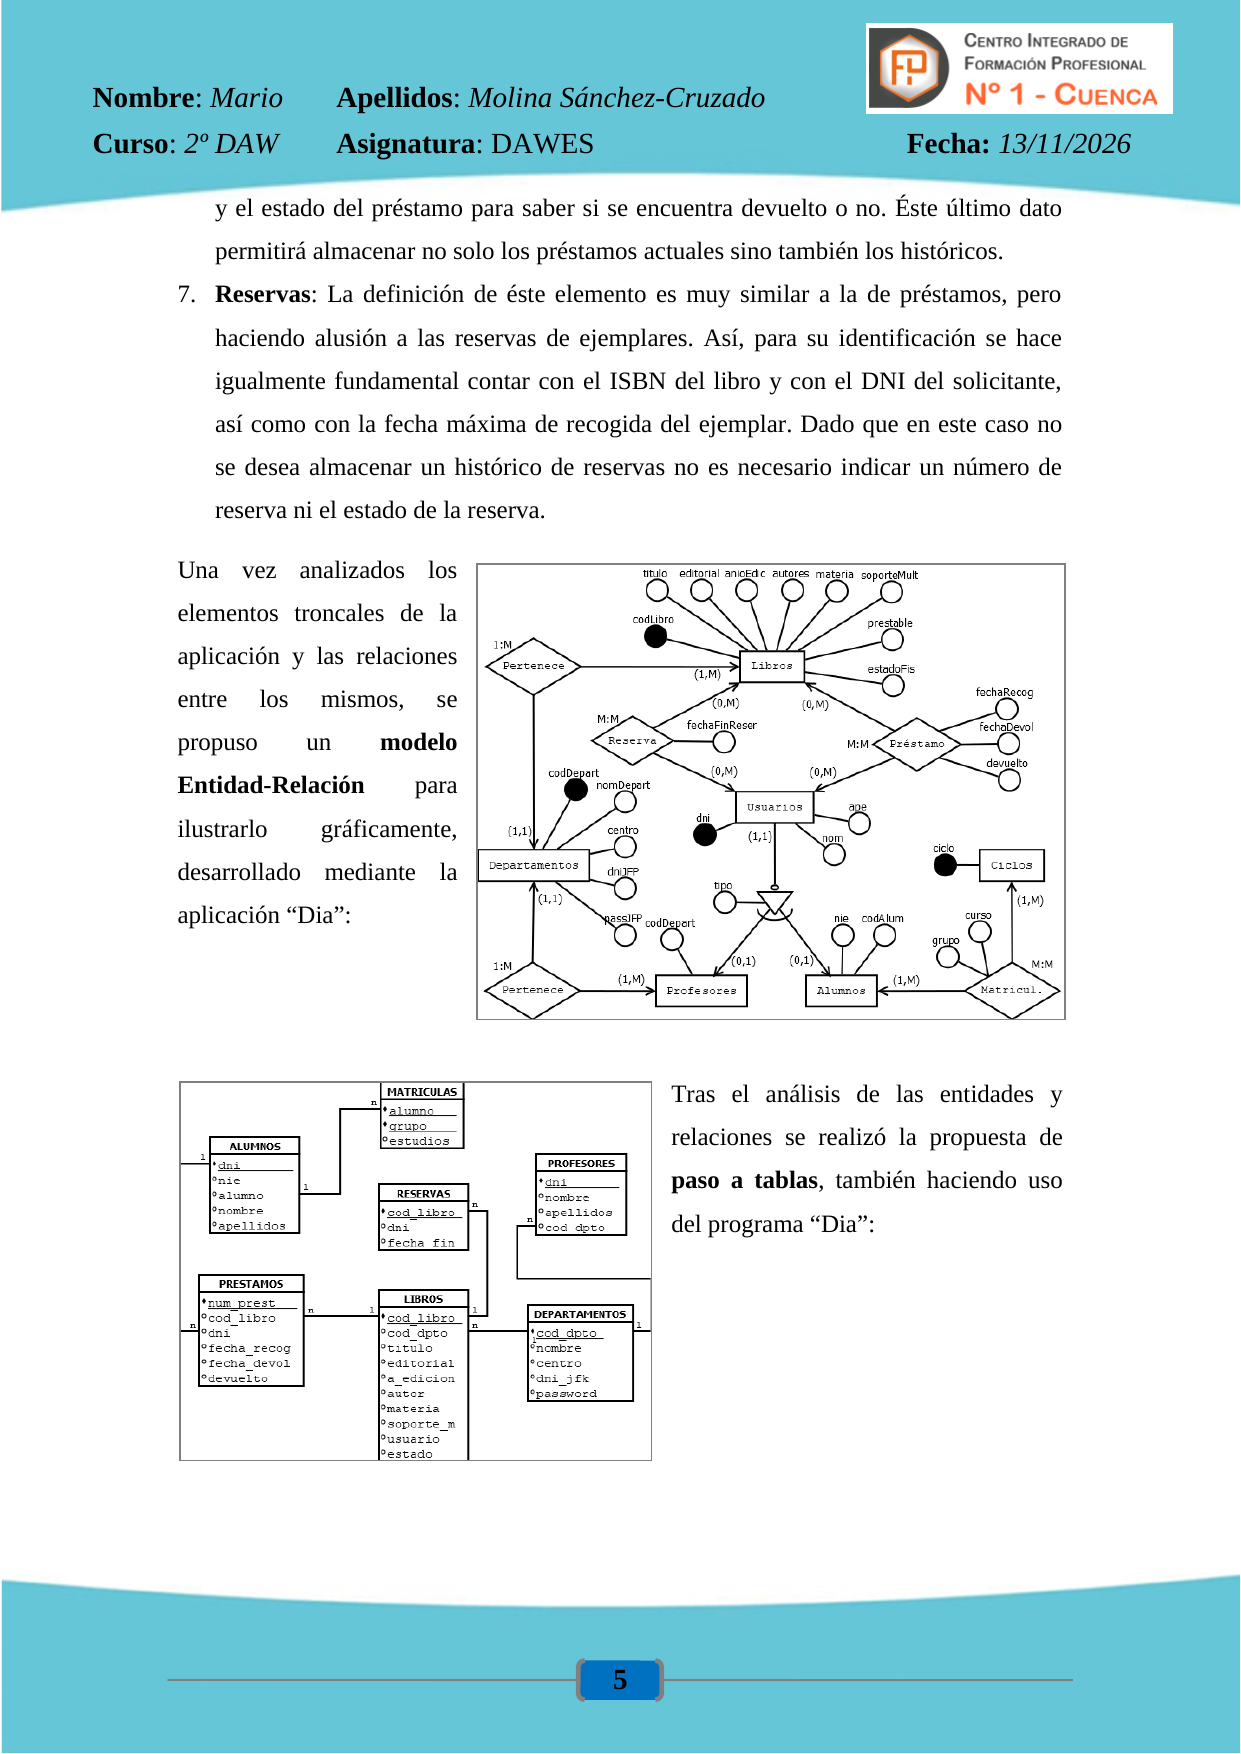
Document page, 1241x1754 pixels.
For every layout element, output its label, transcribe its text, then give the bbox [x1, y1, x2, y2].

list Reservas: La definición de éste elemento es muy similar a la de préstamos, pero haciendo alusión a las reservas de ejemplares. Así, para su identificación se hace igualmente fundamental contar con el ISBN del libro y con el DNI del solicitante, así como con la fecha máxima de recogida del ejemplar. Dado que en este caso no se desea almacenar un histórico de reservas no es necesario indicar un número de reserva ni el estado de la reserva. [177, 279, 1063, 524]
picture [1, 0, 1241, 214]
picture [181, 1083, 651, 1460]
text Tras el análisis de las entidades y relaciones se realizó la propuesta de paso a tablas, también haciendo uso del programa “Dia”: [177, 1079, 1063, 1237]
picture [478, 565, 1064, 1019]
picture [3, 1574, 1241, 1753]
